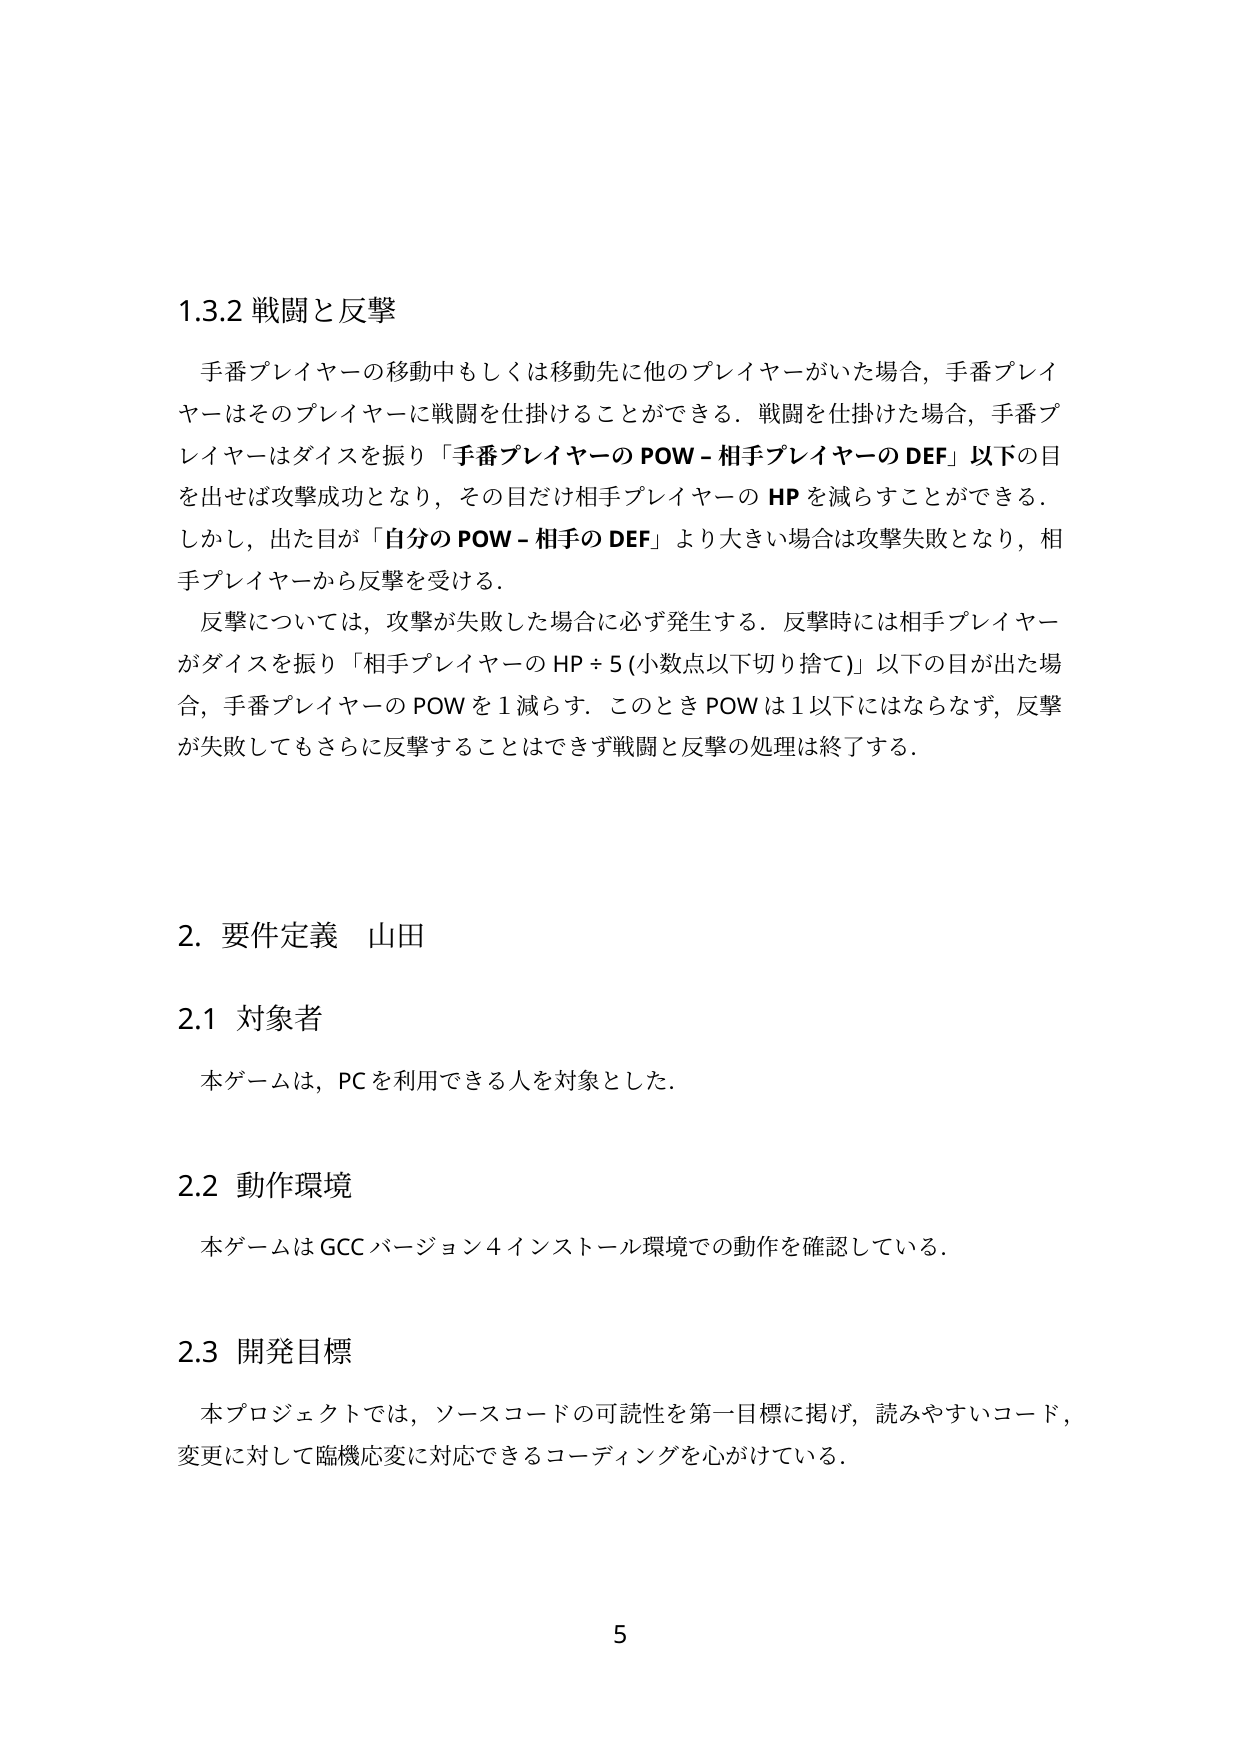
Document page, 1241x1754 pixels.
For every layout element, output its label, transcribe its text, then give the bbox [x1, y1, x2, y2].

text 本ゲームは，PCを利用できる人を対象とした． [177, 1058, 1063, 1100]
list 要件定義 山田 [177, 892, 1063, 975]
list 開発目標 [177, 1308, 1063, 1392]
list 対象者 [177, 975, 1063, 1058]
list 動作環境 [177, 1142, 1063, 1225]
text 手番プレイヤーの移動中もしくは移動先に他のプレイヤーがいた場合，手番プレイヤーはそのプレイヤーに戦闘を仕掛けることができる．戦闘を仕掛けた場合，手番プレイヤーはダイスを振り「手番プレイヤーのPOW – 相手プレイヤーのDEF」以下の目を出せば攻撃成功となり，その目だけ相手プレイヤーのHPを減らすことができる．しかし，出た目が「自分のPOW – 相手のDEF」より大きい場合は攻撃失敗となり，相手プレイヤーから反撃を受ける． [177, 350, 1063, 600]
text 本プロジェクトでは，ソースコードの可読性を第一目標に掲げ，読みやすいコード，変更に対して臨機応変に対応できるコーディングを心がけている． [177, 1392, 1063, 1475]
text 反撃については，攻撃が失敗した場合に必ず発生する．反撃時には相手プレイヤーがダイスを振り「相手プレイヤーのHP ÷ 5 (小数点以下切り捨て)」以下の目が出た場合，手番プレイヤーのPOWを１減らす．このときPOWは１以下にはならなず，反撃が失敗してもさらに反撃することはできず戦闘と反撃の処理は終了する． [177, 600, 1063, 767]
text 本ゲームはGCCバージョン４インストール環境での動作を確認している． [177, 1225, 1063, 1267]
list 戦闘と反撃 [177, 267, 1063, 350]
